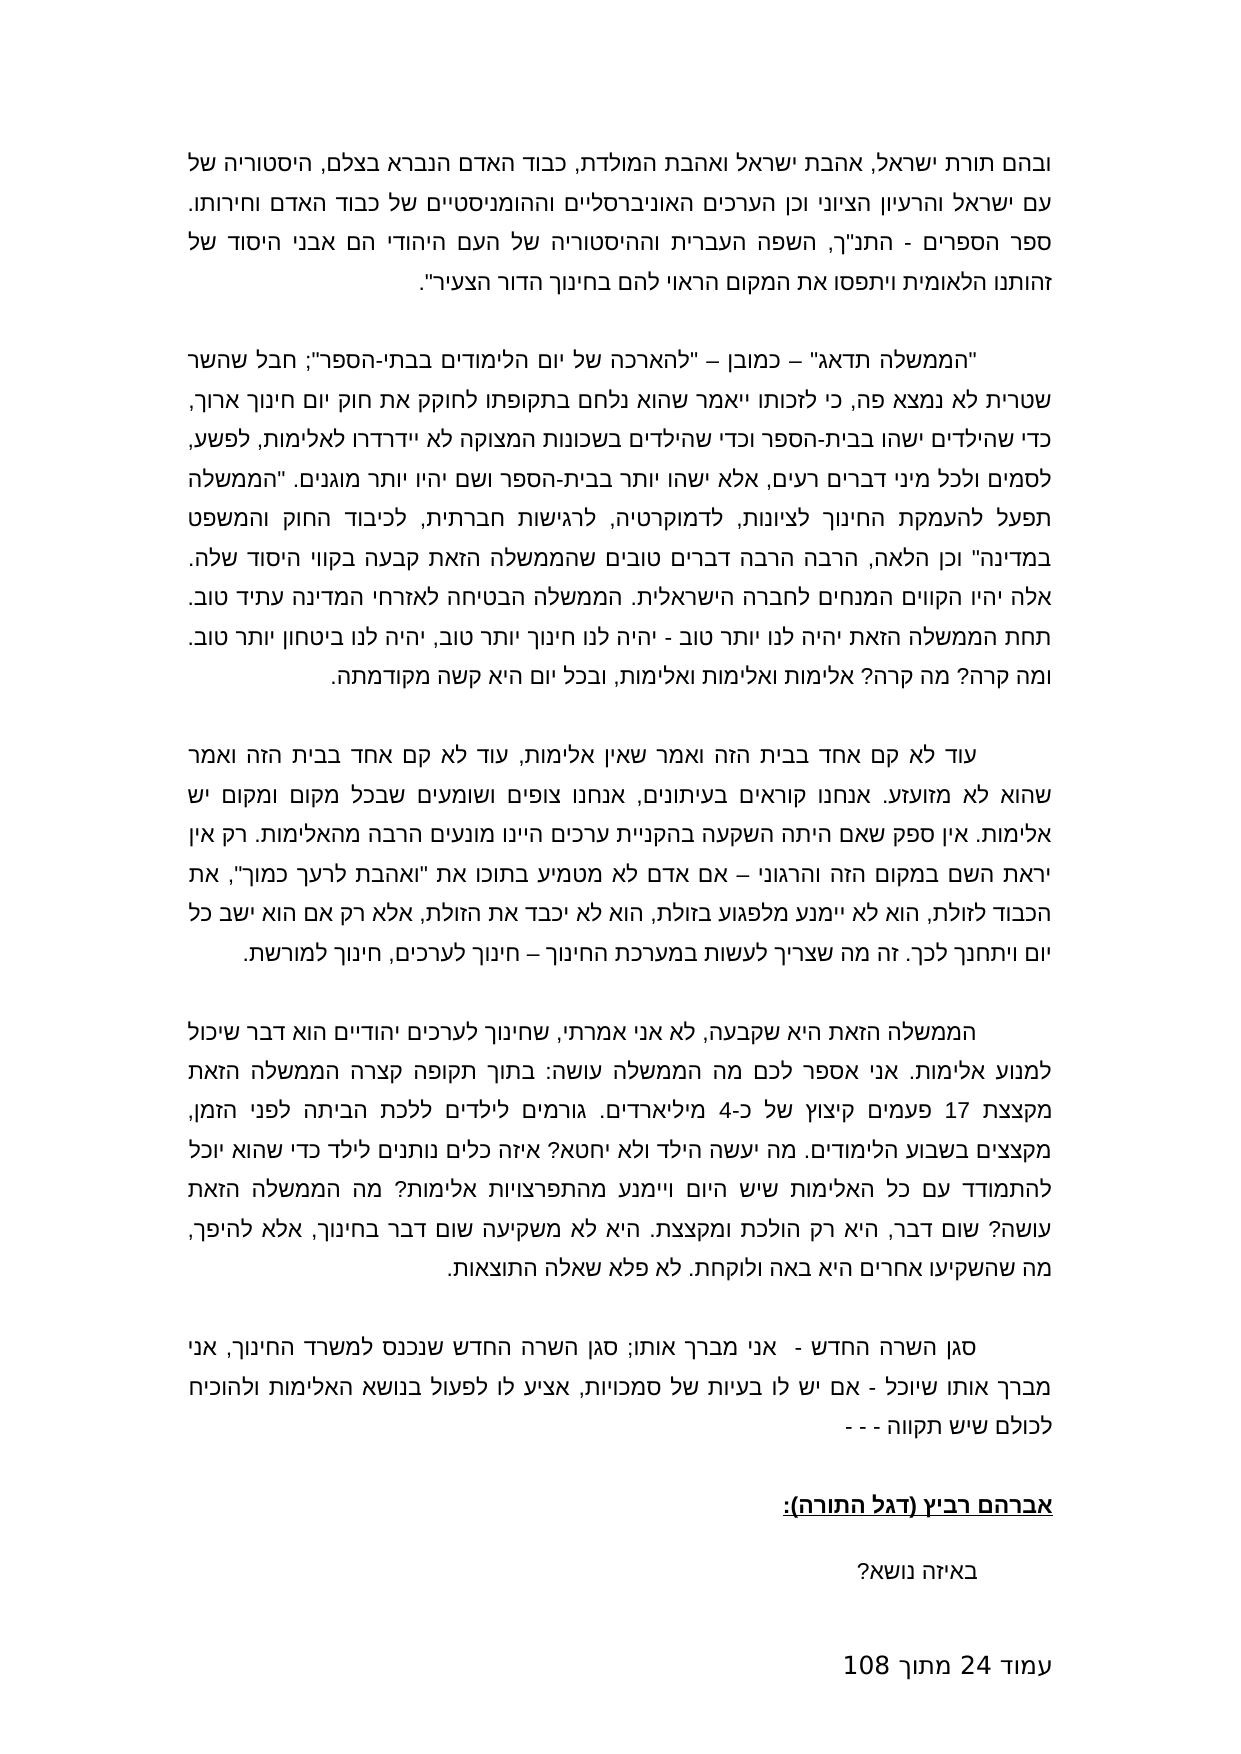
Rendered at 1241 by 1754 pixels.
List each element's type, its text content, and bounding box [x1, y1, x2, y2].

text עוד לא קם אחד בבית הזה ואמר שאין אלימות, עוד לא קם אחד בבית הזה ואמר שהוא לא מזועזע. אנחנו קוראים בעיתונים, אנחנו צופים ושומעים שבכל מקום ומקום יש אלימות. אין ספק שאם היתה השקעה בהקניית ערכים היינו מונעים הרבה מהאלימות. רק אין יראת השם במקום הזה והרגוני – אם אדם לא מטמיע בתוכו את "ואהבת לרעך כמוך", את הכבוד לזולת, הוא לא יימנע מלפגוע בזולת, הוא לא יכבד את הזולת, אלא רק אם הוא ישב כל יום ויתחנך לכך. זה מה שצריך לעשות במערכת החינוך – חינוך לערכים, חינוך למורשת. [187, 742, 1053, 966]
text סגן השרה החדש - אני מברך אותו; סגן השרה החדש שנכנס למשרד החינוך, אני מברך אותו שיוכל - אם יש לו בעיות של סמכויות, אציע לו לפעול בנושא האלימות ולהוכיח לכולם שיש תקווה - - - [187, 1334, 1053, 1440]
text באיזה נושא? [187, 1558, 1053, 1584]
text "הממשלה תדאג" – כמובן – "להארכה של יום הלימודים בבתי-הספר"; חבל שהשר שטרית לא נמצא פה, כי לזכותו ייאמר שהוא נלחם בתקופתו לחוקק את חוק יום חינוך ארוך, כדי שהילדים ישהו בבית-הספר וכדי שהילדים בשכונות המצוקה לא יידרדרו לאלימות, לפשע, לסמים ולכל מיני דברים רעים, אלא ישהו יותר בבית-הספר ושם יהיו יותר מוגנים. "הממשלה תפעל להעמקת החינוך לציונות, לדמוקרטיה, לרגישות חברתית, לכיבוד החוק והמשפט במדינה" וכן הלאה, הרבה הרבה דברים טובים שהממשלה הזאת קבעה בקווי היסוד שלה. אלה יהיו הקווים המנחים לחברה הישראלית. הממשלה הבטיחה לאזרחי המדינה עתיד טוב. תחת הממשלה הזאת יהיה לנו יותר טוב - יהיה לנו חינוך יותר טוב, יהיה לנו ביטחון יותר טוב. ומה קרה? מה קרה? אלימות ואלימות ואלימות, ובכל יום היא קשה מקודמתה. [187, 347, 1053, 689]
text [187, 150, 1053, 295]
text אברהם רביץ (דגל התורה): [187, 1492, 1053, 1519]
text הממשלה הזאת היא שקבעה, לא אני אמרתי, שחינוך לערכים יהודיים הוא דבר שיכול למנוע אלימות. אני אספר לכם מה הממשלה עושה: בתוך תקופה קצרה הממשלה הזאת מקצצת 17 פעמים קיצוץ של כ-4 מיליארדים. גורמים לילדים ללכת הביתה לפני הזמן, מקצצים בשבוע הלימודים. מה יעשה הילד ולא יחטא? איזה כלים נותנים לילד כדי שהוא יוכל להתמודד עם כל האלימות שיש היום ויימנע מהתפרצויות אלימות? מה הממשלה הזאת עושה? שום דבר, היא רק הולכת ומקצצת. היא לא משקיעה שום דבר בחינוך, אלא להיפך, מה שהשקיעו אחרים היא באה ולוקחת. לא פלא שאלה התוצאות. [187, 1018, 1053, 1282]
